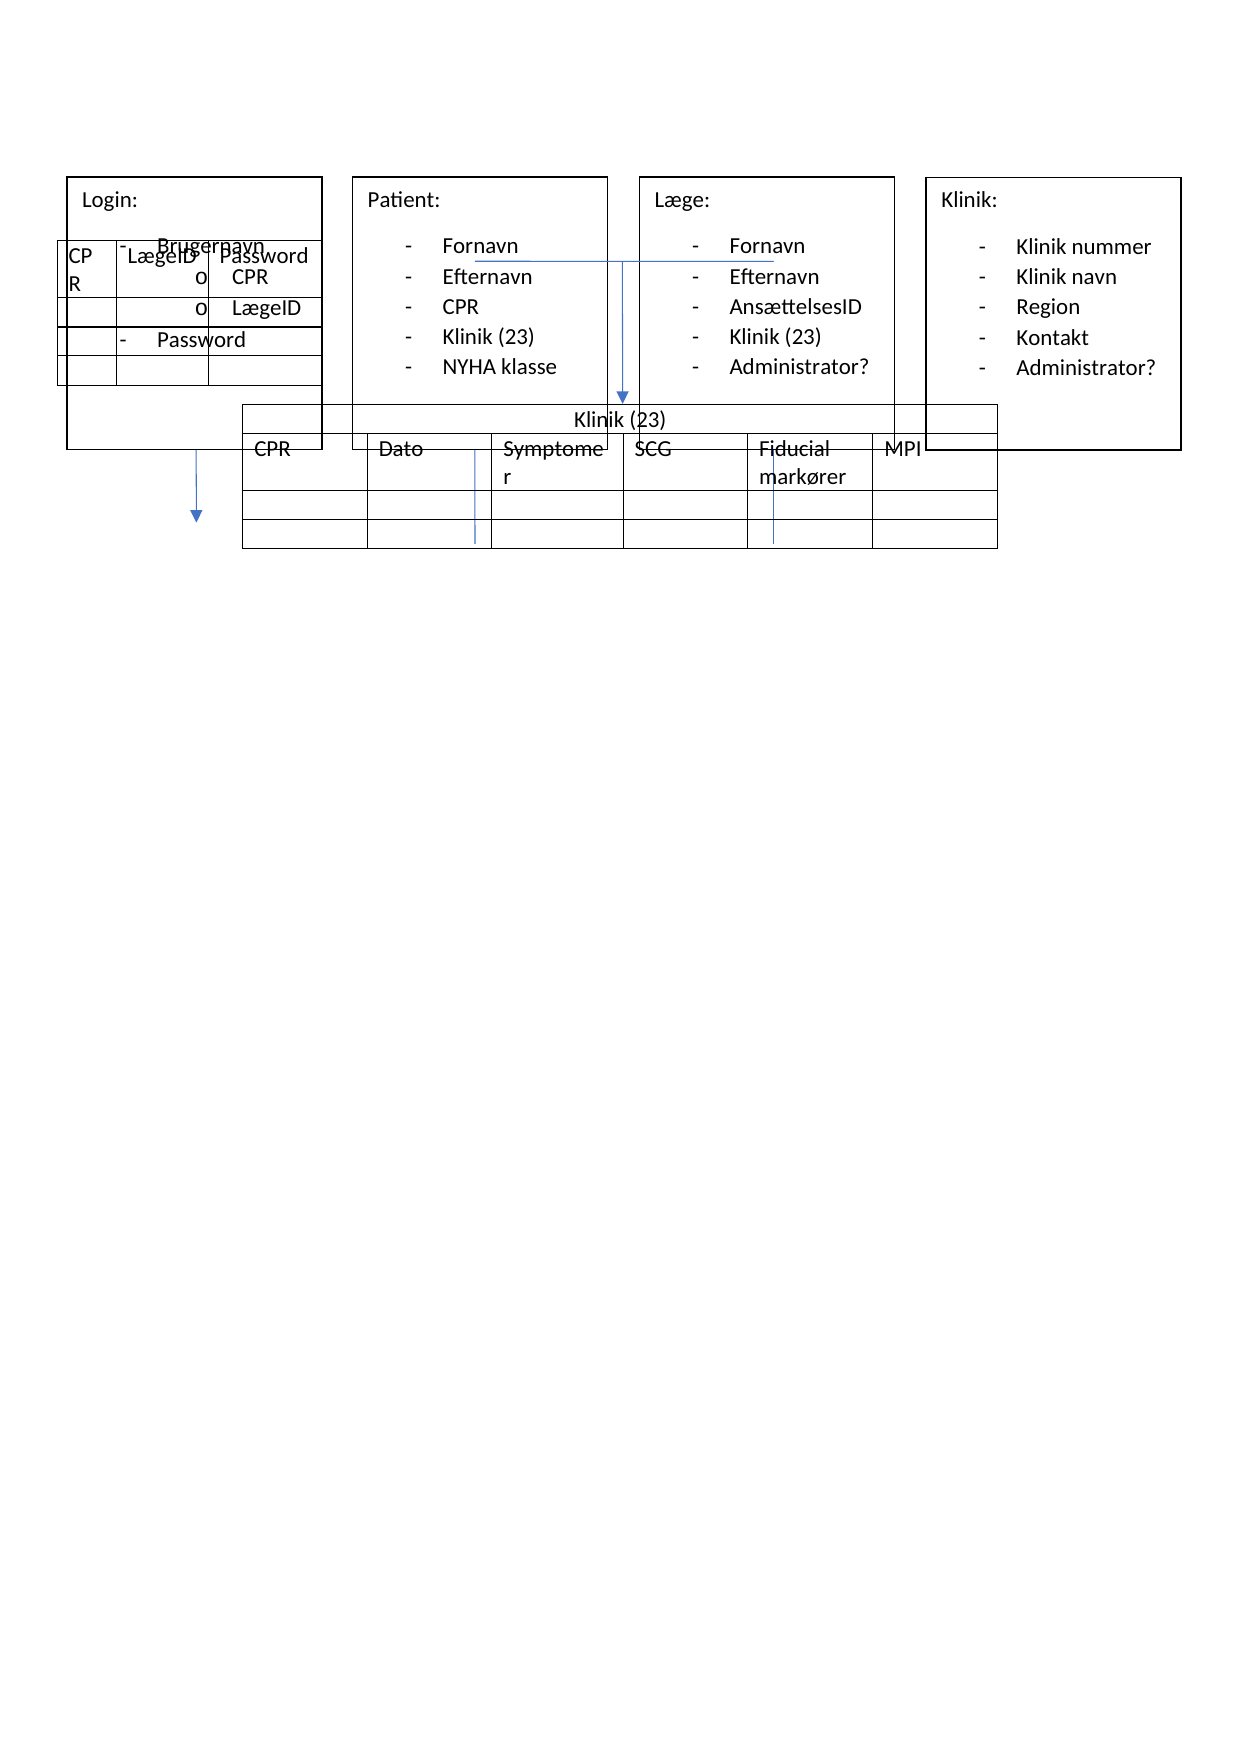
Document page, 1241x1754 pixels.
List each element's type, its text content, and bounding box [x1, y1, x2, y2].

table_header LægeID [117, 241, 208, 297]
table_cell [873, 491, 997, 519]
table_header Klinik (23) [243, 405, 997, 433]
table_cell [243, 520, 367, 548]
table_cell Fiducial markører [748, 434, 872, 490]
table_cell Dato [368, 434, 491, 490]
table_cell CPR [243, 434, 367, 490]
table_cell [368, 491, 491, 519]
table_cell [748, 491, 872, 519]
table_cell [209, 298, 322, 326]
table_cell [873, 520, 997, 548]
table_cell [368, 520, 491, 548]
table_cell [58, 328, 116, 355]
table_cell [624, 520, 747, 548]
table_cell MPI [873, 434, 997, 490]
table_cell [492, 520, 623, 548]
table_header Password [209, 241, 322, 297]
table_cell [117, 356, 208, 384]
table_cell [209, 328, 322, 355]
table_cell [492, 491, 623, 519]
table_cell [243, 491, 367, 519]
table_cell [117, 328, 208, 355]
table_header CPR [58, 241, 116, 297]
table_cell [624, 491, 747, 519]
table_cell [209, 356, 322, 384]
table_cell [58, 356, 116, 384]
table_cell [58, 298, 116, 326]
table_cell [117, 298, 208, 326]
table_cell SCG [624, 434, 747, 490]
table_cell [748, 520, 872, 548]
table_cell Symptomer [492, 434, 623, 490]
